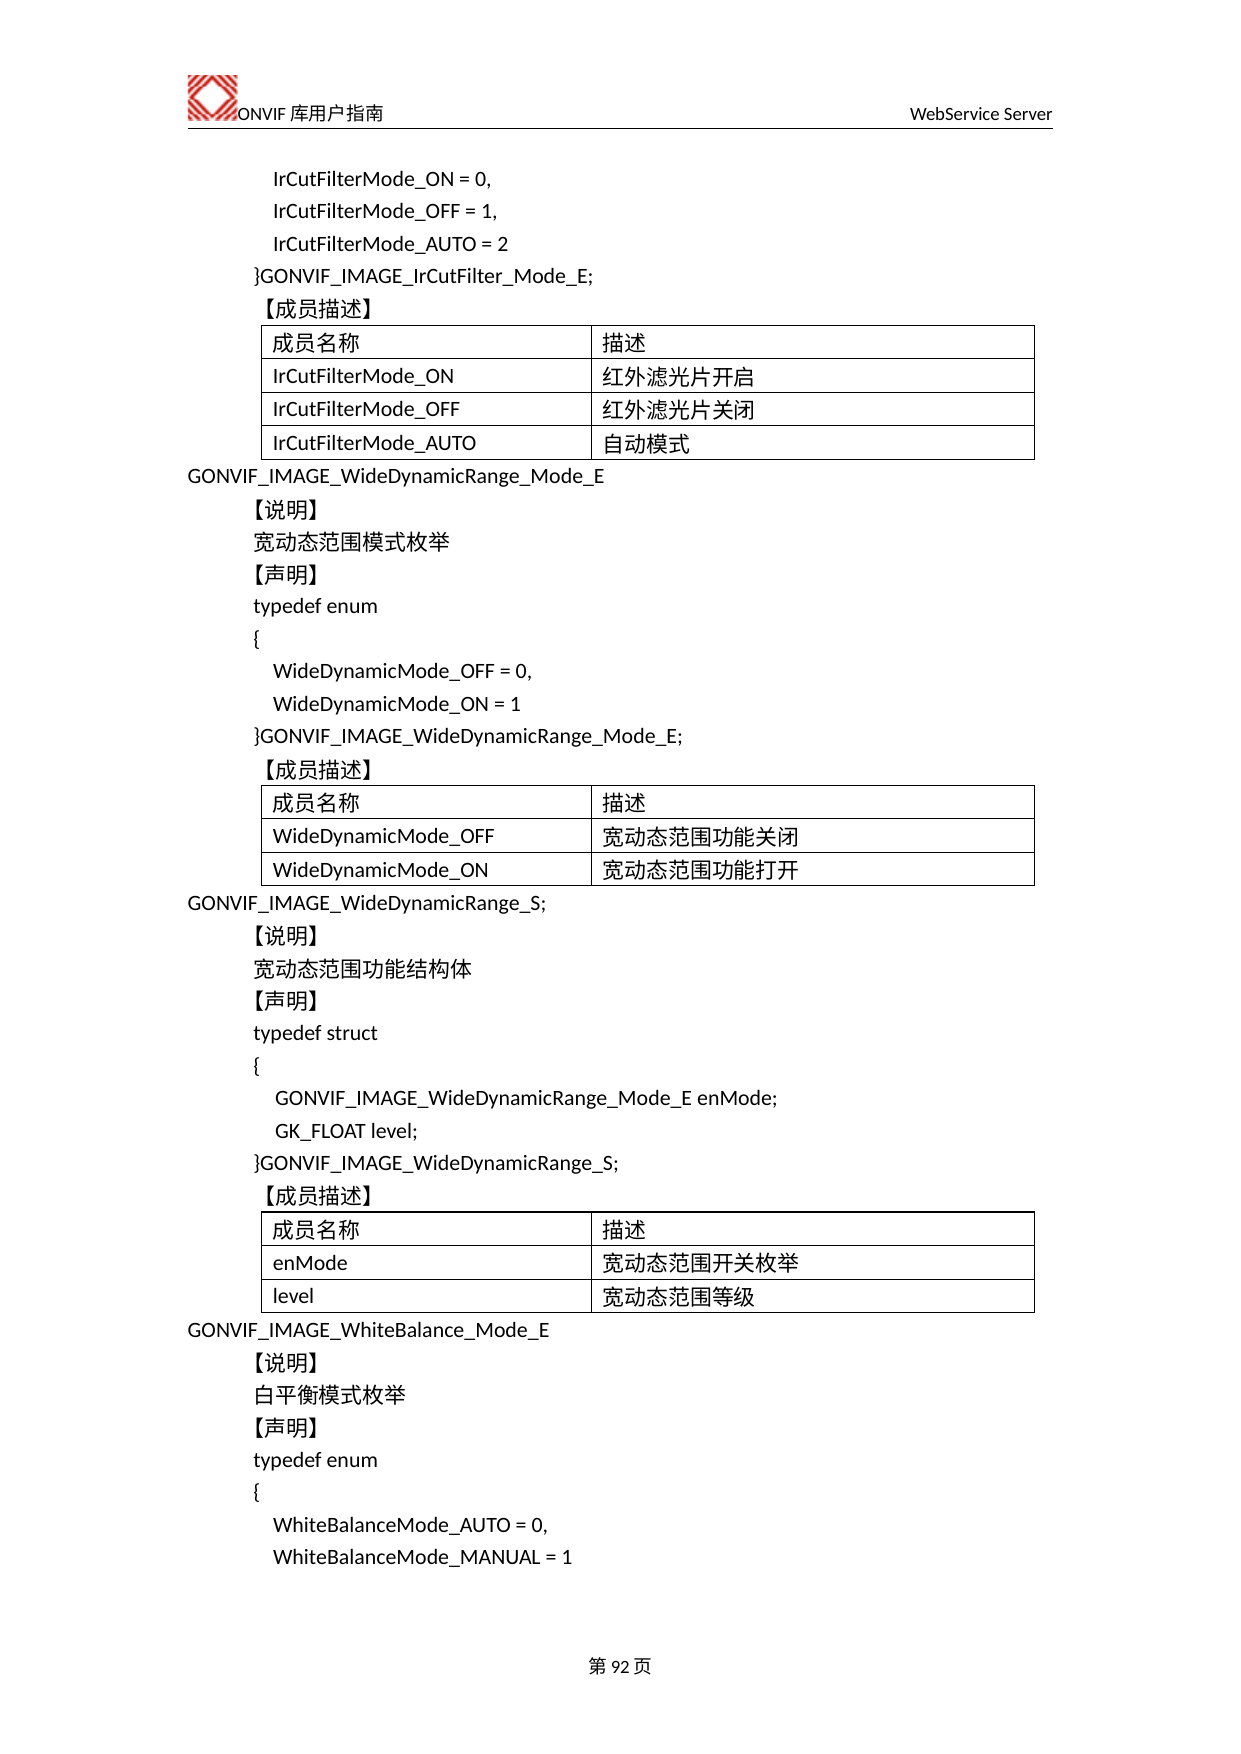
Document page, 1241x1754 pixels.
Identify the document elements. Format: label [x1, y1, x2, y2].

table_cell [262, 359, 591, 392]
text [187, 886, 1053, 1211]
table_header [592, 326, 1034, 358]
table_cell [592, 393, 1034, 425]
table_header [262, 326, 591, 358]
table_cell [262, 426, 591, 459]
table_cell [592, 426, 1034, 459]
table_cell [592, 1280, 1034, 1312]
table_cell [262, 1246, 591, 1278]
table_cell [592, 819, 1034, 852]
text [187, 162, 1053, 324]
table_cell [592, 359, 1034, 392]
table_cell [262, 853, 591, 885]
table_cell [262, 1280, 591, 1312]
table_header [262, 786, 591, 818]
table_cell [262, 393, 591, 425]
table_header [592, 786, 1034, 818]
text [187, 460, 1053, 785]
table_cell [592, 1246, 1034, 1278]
picture [187, 75, 238, 121]
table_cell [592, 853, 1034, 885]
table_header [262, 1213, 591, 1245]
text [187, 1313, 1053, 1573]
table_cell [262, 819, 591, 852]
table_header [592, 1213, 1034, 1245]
